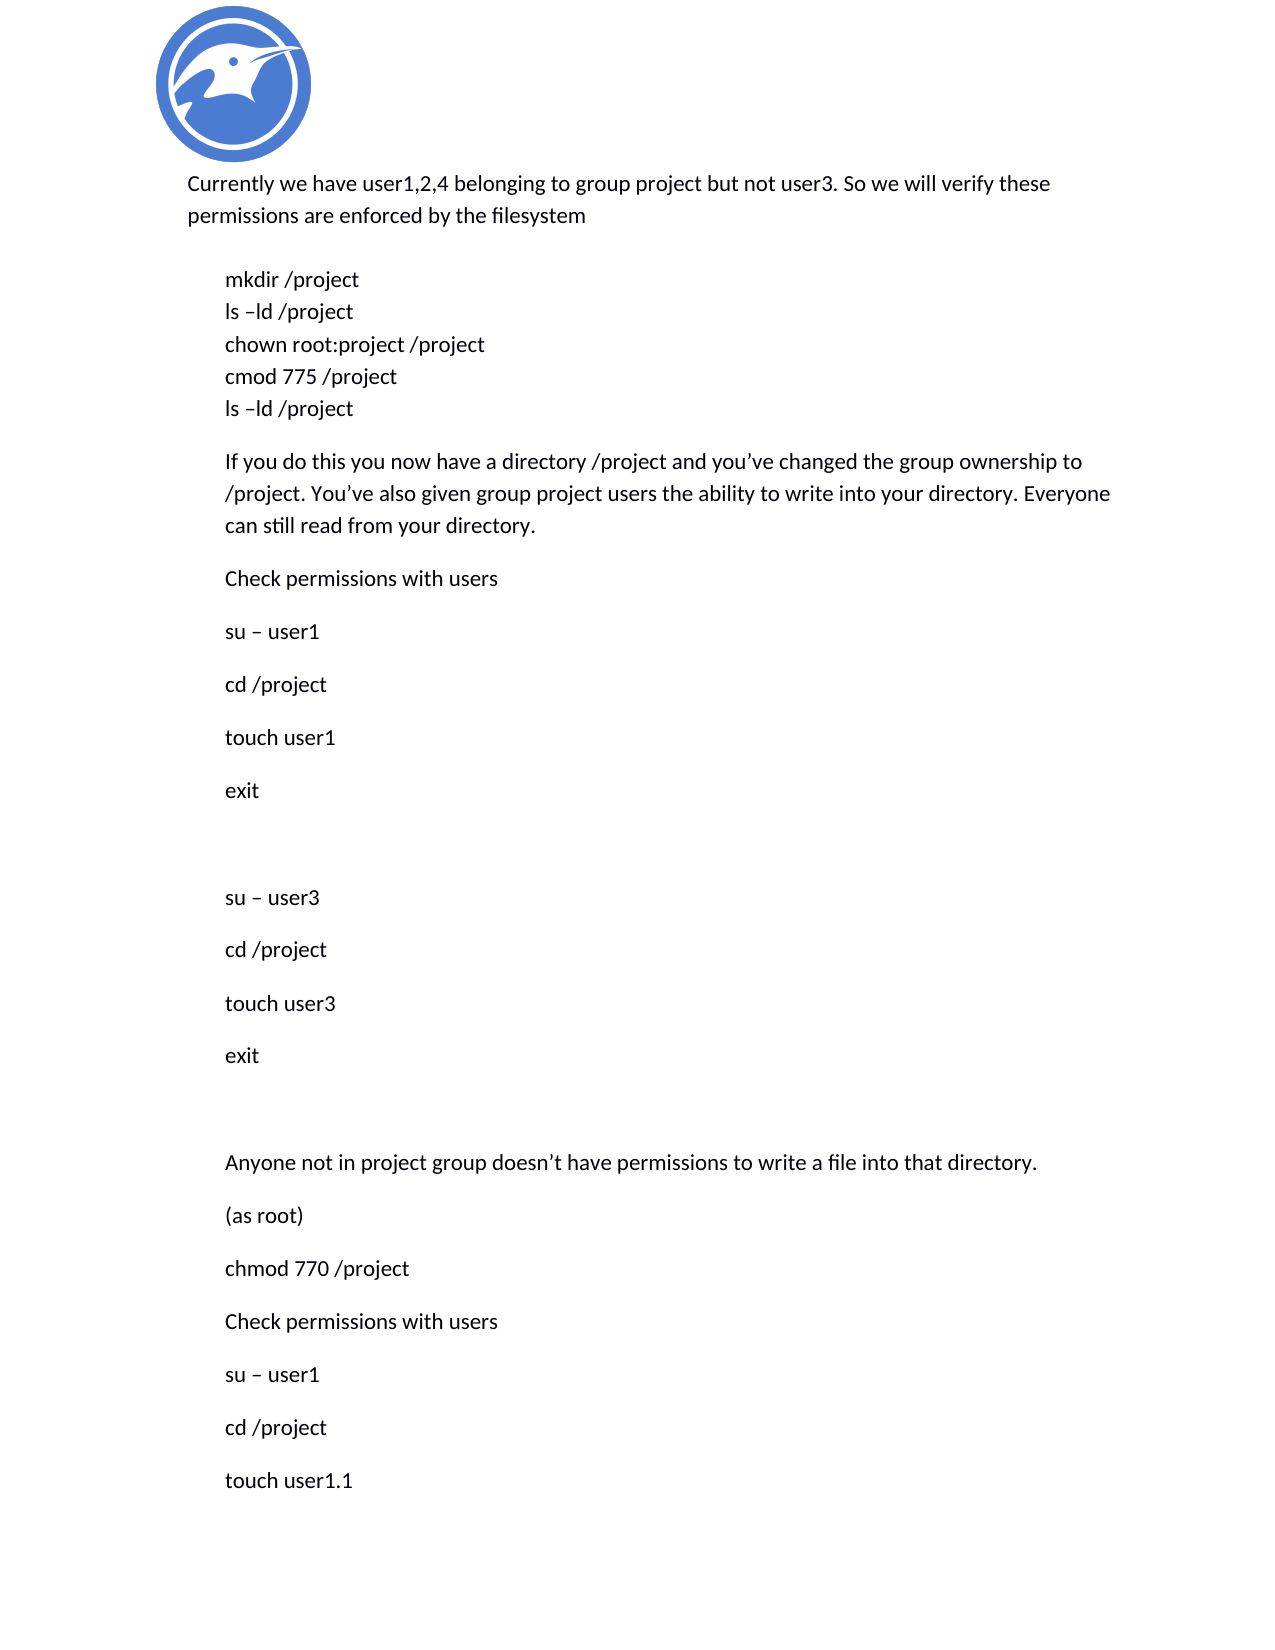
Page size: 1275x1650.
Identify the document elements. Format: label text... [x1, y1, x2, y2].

list ls –ld /project [225, 394, 1125, 422]
text touch user1 [225, 723, 1125, 752]
text If you do this you now have a directory /project and you’ve changed the group ownership to /project. You’ve also given group project users the ability to write into your directory. Everyone can still read from your directory. [225, 447, 1125, 539]
text chmod 770 /project [225, 1254, 1125, 1282]
text touch user1.1 [225, 1466, 1125, 1494]
text Check permissions with users [225, 564, 1125, 592]
text cd /project [225, 1413, 1125, 1441]
text Check permissions with users [225, 1307, 1125, 1335]
text exit [225, 777, 1125, 804]
text su – user1 [225, 1360, 1125, 1388]
text Anyone not in project group doesn’t have permissions to write a file into that directory. [225, 1148, 1125, 1176]
list cmod 775 /project [225, 362, 1125, 390]
list mkdir /project [225, 265, 1125, 293]
list ls –ld /project [225, 297, 1125, 326]
text su – user1 [225, 617, 1125, 646]
text cd /project [225, 936, 1125, 964]
picture [150, 0, 319, 169]
text touch user3 [225, 989, 1125, 1017]
text cd /project [225, 671, 1125, 698]
text exit [225, 1042, 1125, 1070]
text (as root) [225, 1201, 1125, 1229]
text su – user3 [225, 883, 1125, 911]
list chown root:project /project [225, 330, 1125, 358]
list Currently we have user1,2,4 belonging to group project but not user3. So we will verify these permissions are enforced by the filesystem [187, 169, 1125, 229]
